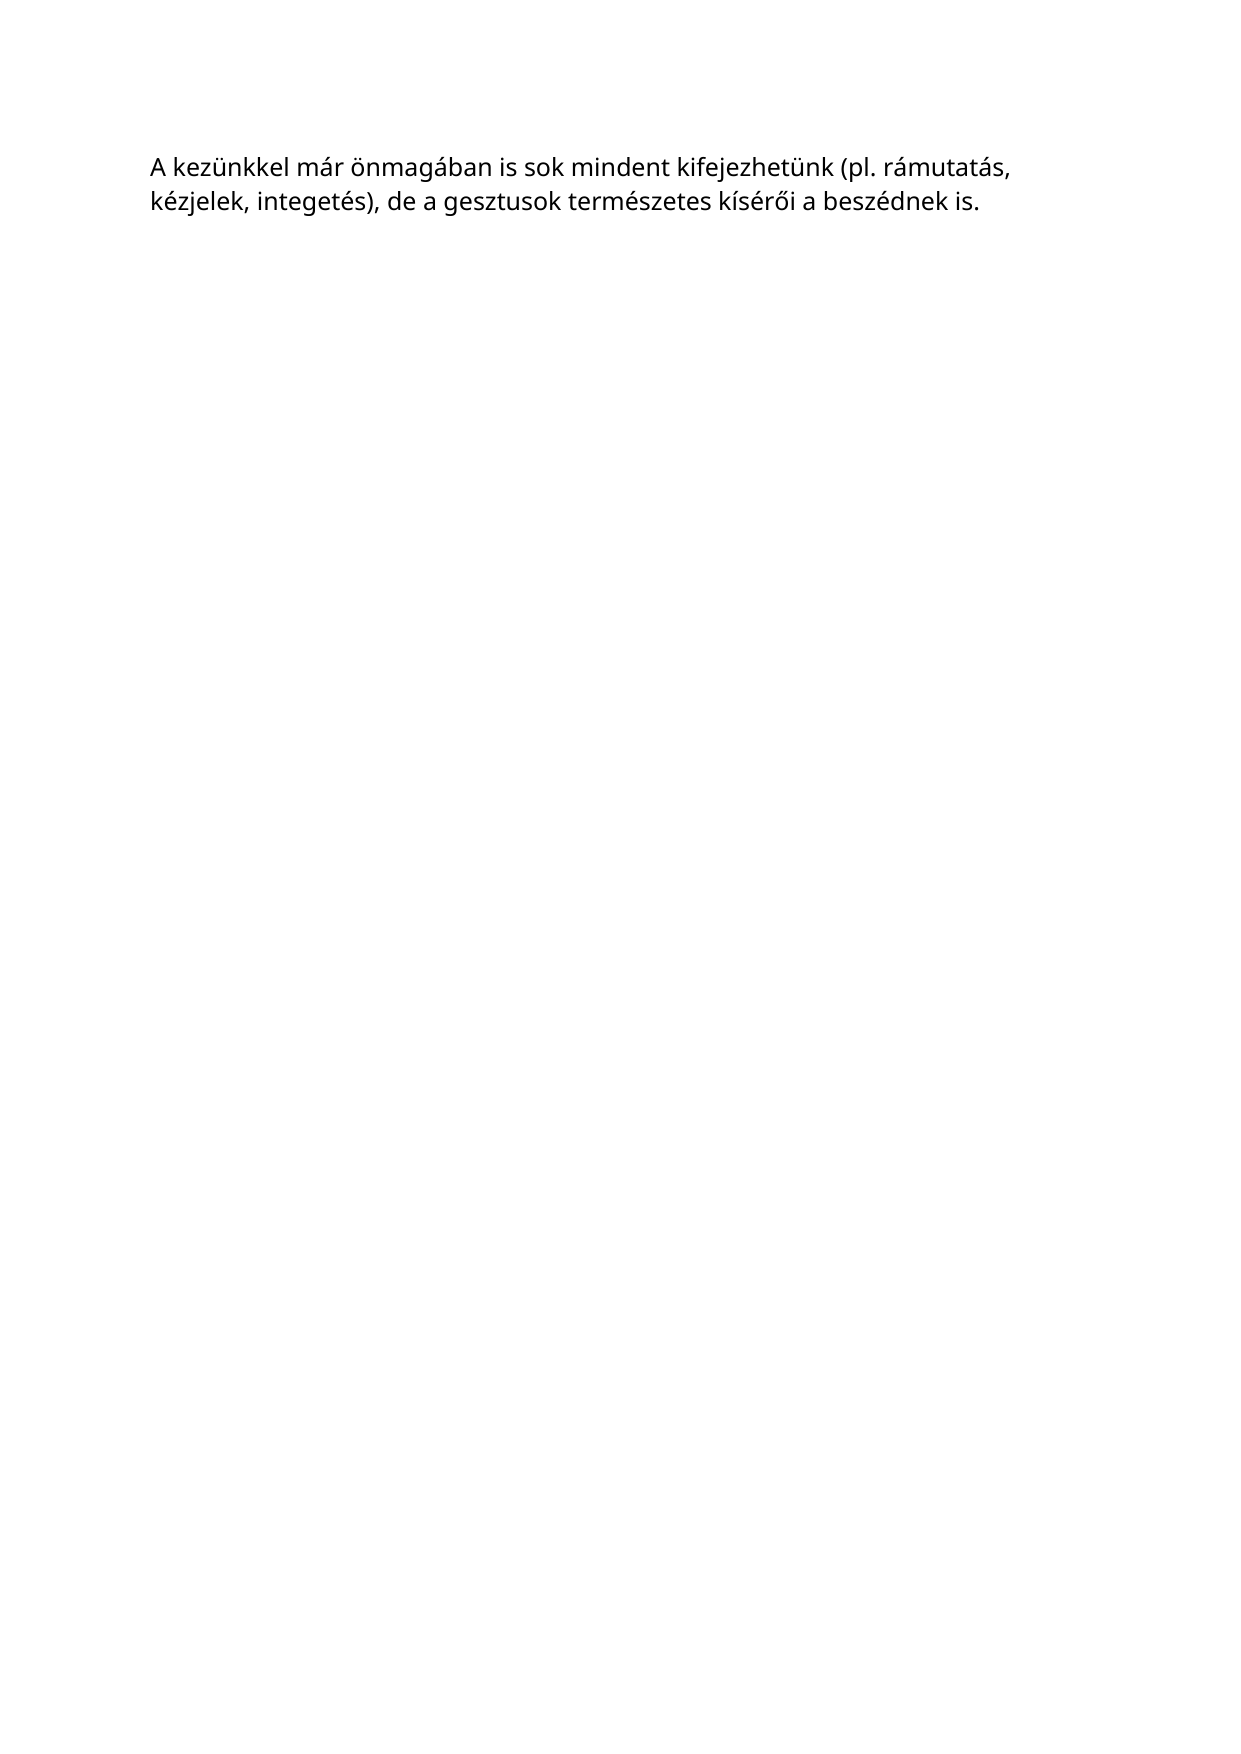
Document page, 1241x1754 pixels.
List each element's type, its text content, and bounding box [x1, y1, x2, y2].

text A kezünkkel már önmagában is sok mindent kifejezhetünk (pl. rámutatás, kézjelek, integetés), de a gesztusok természetes kísérői a beszédnek is. [150, 150, 1090, 218]
